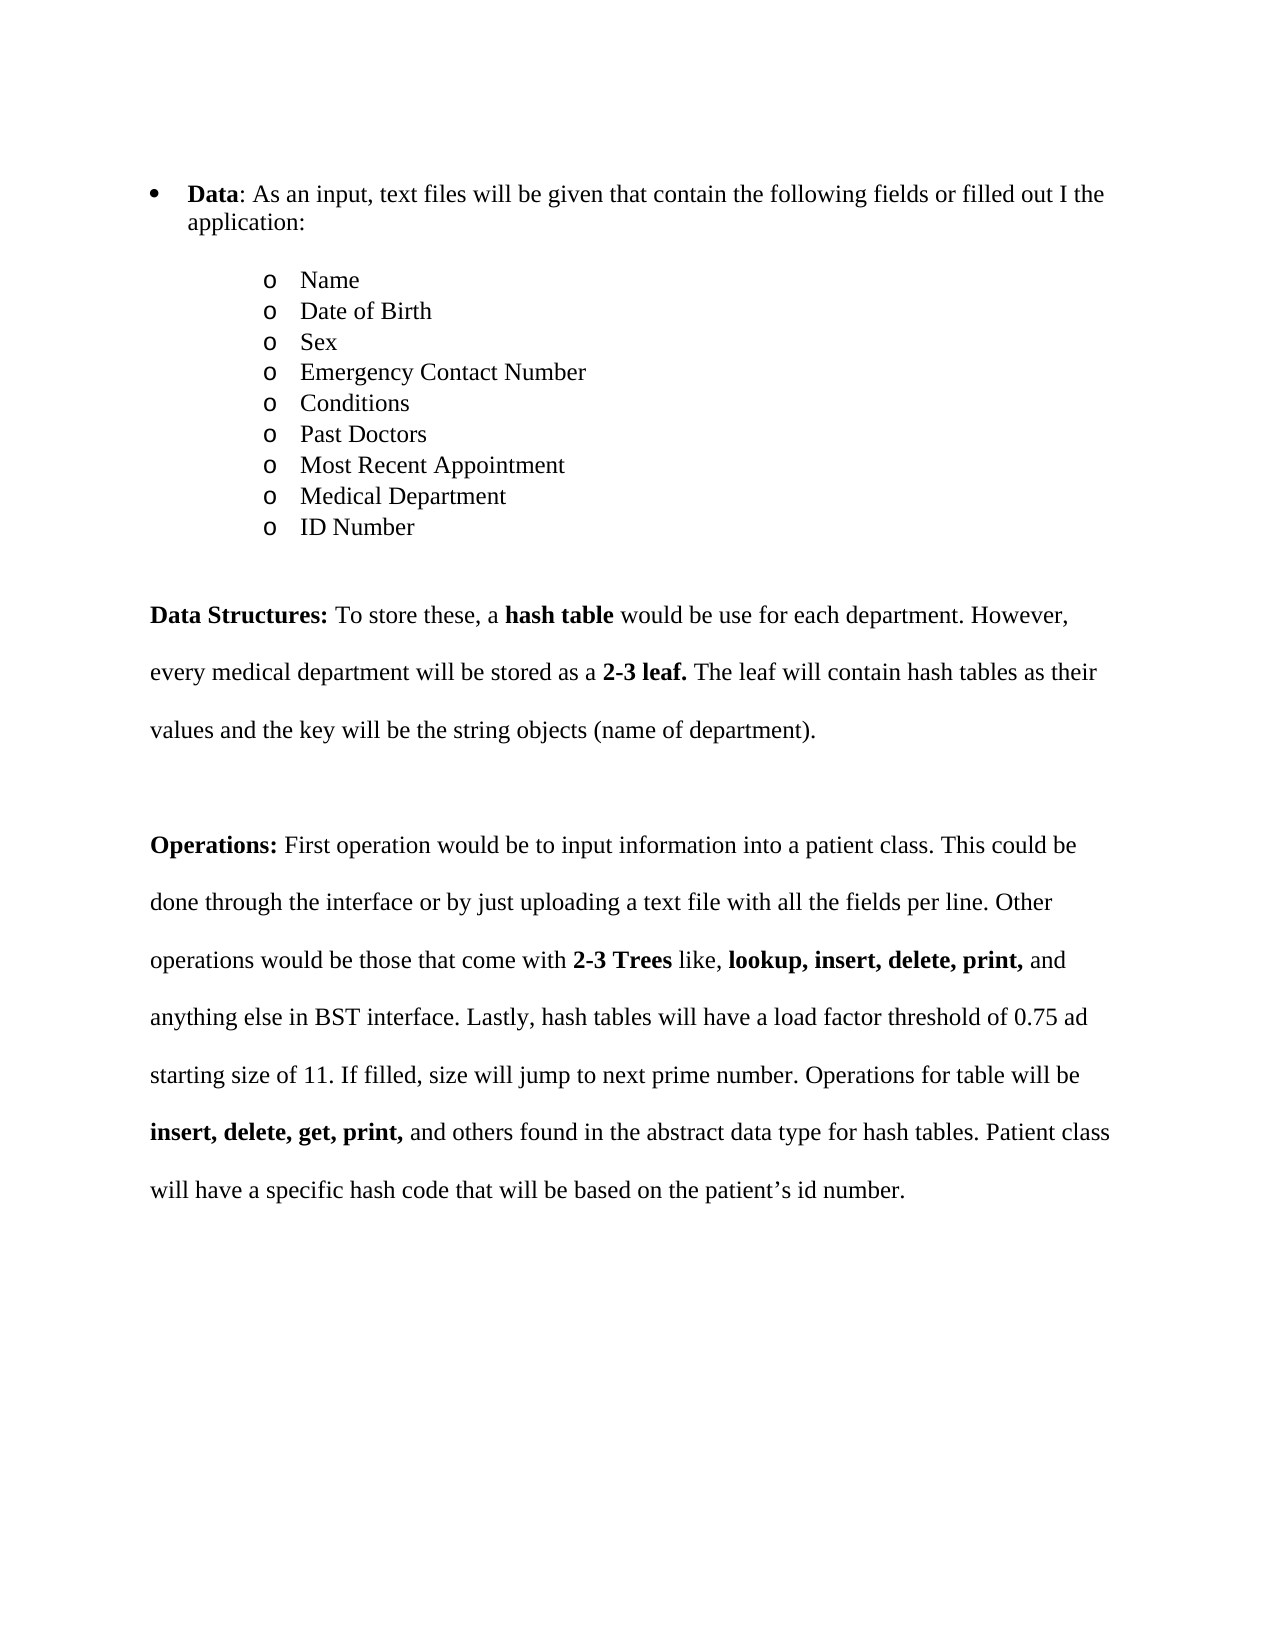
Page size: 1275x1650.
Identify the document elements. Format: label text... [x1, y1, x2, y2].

list Name [262, 265, 1125, 296]
text Operations: First operation would be to input information into a patient class. This could be done through the interface or by just uploading a text file with all the fields per line. Other operations would be those that come with 2-3 Trees like, lookup, insert, delete, print, and anything else in BST interface. Lastly, hash tables will have a load factor threshold of 0.75 ad starting size of 11. If filled, size will jump to next prime number. Operations for table will be insert, delete, get, print, and others found in the abstract data type for hash tables. Patient class will have a specific hash code that will be based on the patient’s id number. [150, 830, 1125, 1204]
list Data: As an input, text files will be given that contain the following fields or filled out I the application: [150, 179, 1125, 236]
list Sex [262, 327, 1125, 357]
text Data Structures: To store these, a hash table would be use for each department. However, every medical department will be stored as a 2-3 leaf. The leaf will contain hash tables as their values and the key will be the string objects (name of department). [150, 600, 1125, 744]
list Emergency Contact Number [262, 357, 1125, 388]
list Date of Birth [262, 296, 1125, 327]
list Most Recent Appointment [262, 450, 1125, 481]
list Medical Department [262, 481, 1125, 512]
list ID Number [262, 512, 1125, 542]
list Conditions [262, 388, 1125, 419]
list Past Doctors [262, 419, 1125, 450]
